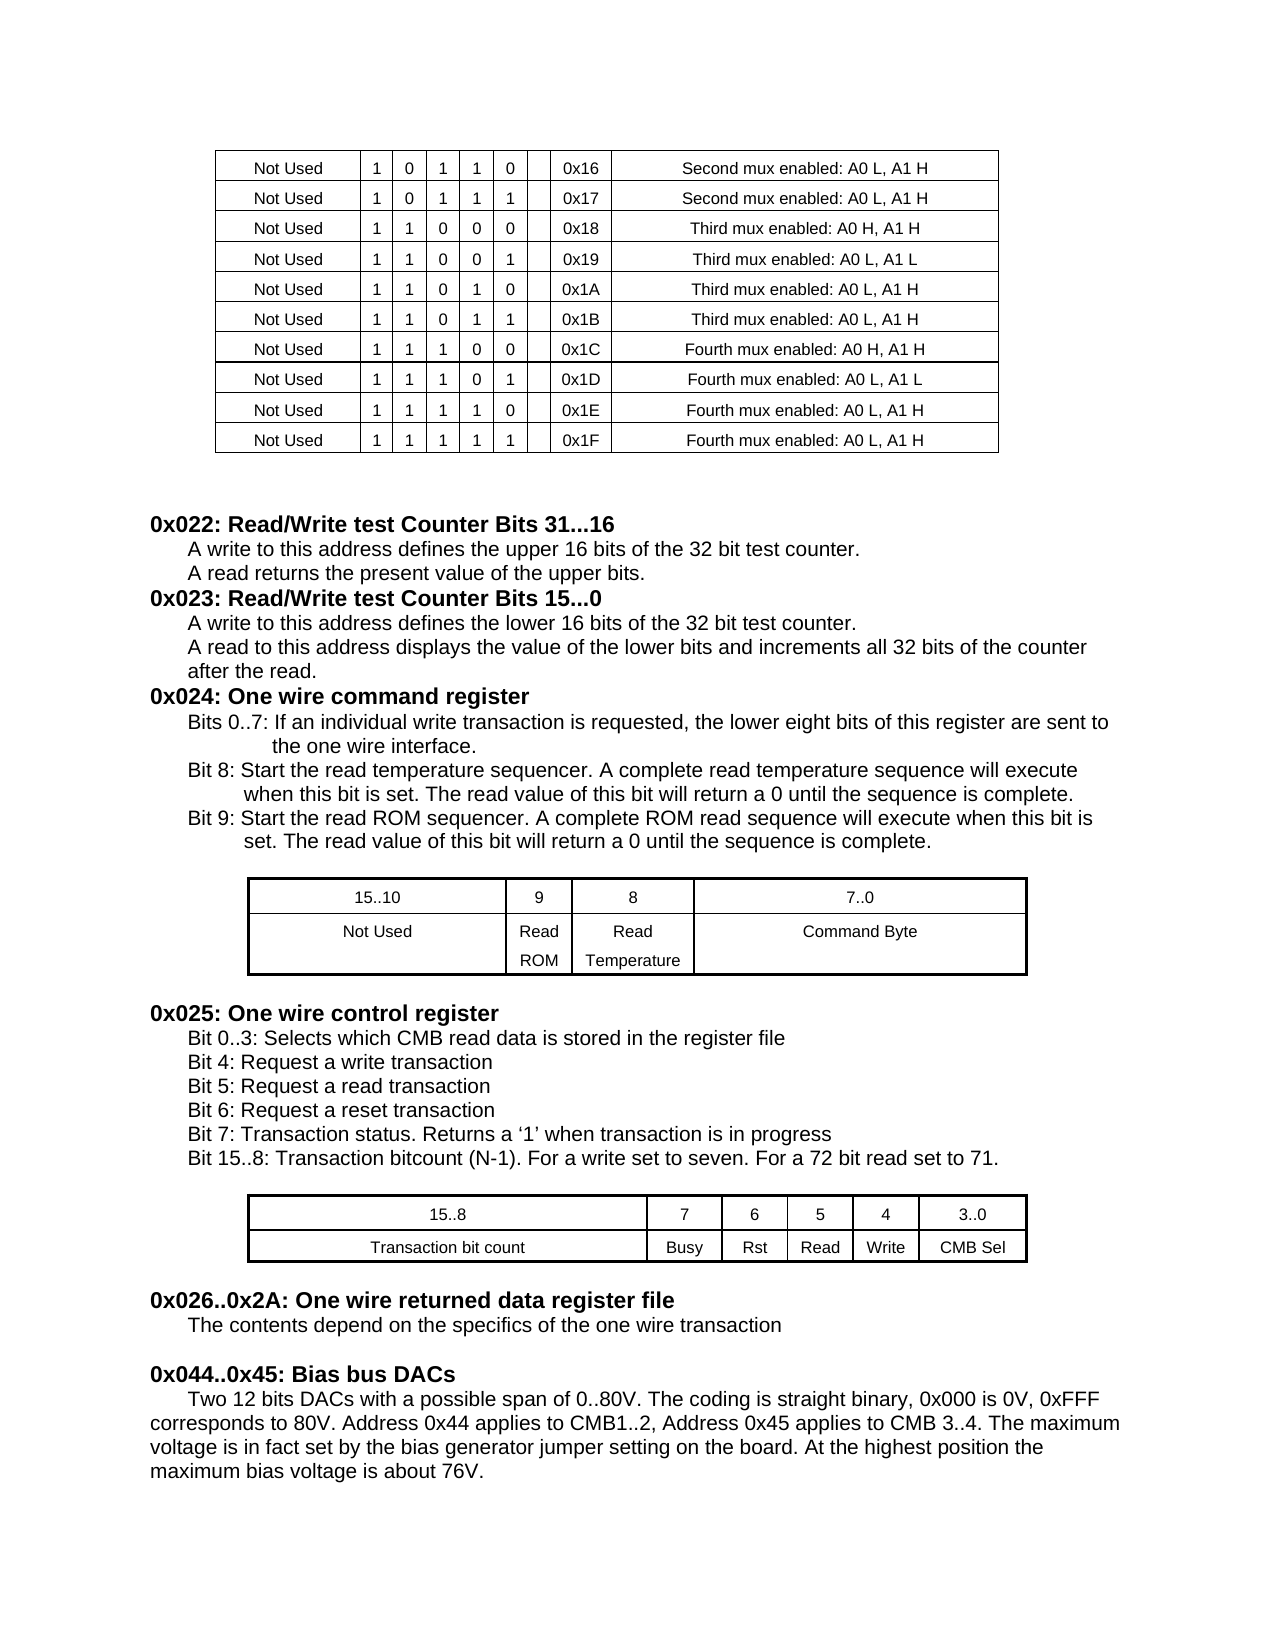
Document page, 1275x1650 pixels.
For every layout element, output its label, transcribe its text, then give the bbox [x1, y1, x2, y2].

table_cell Third mux enabled: A0 L, A1 H [612, 272, 998, 301]
subtitle 0x024: One wire command register [150, 683, 1125, 709]
table_header 15..8 [250, 1197, 646, 1229]
table_cell 1 [494, 181, 527, 210]
table_cell Not Used [216, 423, 360, 452]
table_cell 1 [393, 272, 426, 301]
table_header 3..0 [920, 1197, 1025, 1229]
table_cell Busy [648, 1231, 721, 1259]
table_cell 1 [494, 363, 527, 392]
table_cell 0 [427, 302, 459, 331]
table_cell 1 [361, 211, 392, 241]
table_cell 0x1C [551, 332, 611, 361]
table_cell 1 [460, 423, 493, 452]
table_cell 0x19 [551, 242, 611, 271]
text Bit 4: Request a write transaction [187, 1050, 1125, 1074]
subtitle 0x025: One wire control register [150, 999, 1125, 1026]
table_cell Not Used [216, 151, 360, 180]
table_cell [528, 181, 550, 210]
table_cell [528, 151, 550, 180]
table_cell 1 [361, 272, 392, 301]
table_cell [528, 363, 550, 392]
table_cell 1 [460, 272, 493, 301]
table_header 5 [788, 1197, 852, 1229]
table_cell [528, 332, 550, 361]
table_cell Not Used [250, 914, 505, 972]
text Bits 0..7: If an individual write transaction is requested, the lower eight bits of this register are sent to the one wire interface. [187, 709, 1125, 757]
table_cell 0x1E [551, 393, 611, 422]
table_cell Transaction bit count [250, 1231, 646, 1259]
table_cell 1 [361, 242, 392, 271]
table_cell Third mux enabled: A0 L, A1 L [612, 242, 998, 271]
table_cell 1 [361, 393, 392, 422]
text Bit 7: Transaction status. Returns a ‘1’ when transaction is in progress [187, 1122, 1125, 1146]
table_cell Write [854, 1231, 918, 1259]
table_cell 0x1D [551, 363, 611, 392]
text A write to this address defines the lower 16 bits of the 32 bit test counter. A read to this address displays the value of the lower bits and increments all 32 bits of the counter after the read. [187, 611, 1125, 683]
table_cell 0 [460, 211, 493, 241]
table_cell Fourth mux enabled: A0 L, A1 H [612, 423, 998, 452]
table_cell Not Used [216, 242, 360, 271]
table_cell 0 [494, 272, 527, 301]
table_cell Not Used [216, 211, 360, 241]
text 0x026..0x2A: One wire returned data register file [150, 1287, 1125, 1313]
text Bit 5: Request a read transaction [187, 1074, 1125, 1098]
table_cell 1 [427, 181, 459, 210]
table_cell 1 [494, 302, 527, 331]
table_cell Read [788, 1231, 852, 1259]
table_cell [528, 423, 550, 452]
table_cell Not Used [216, 302, 360, 331]
table_cell 1 [393, 423, 426, 452]
table_cell 1 [393, 363, 426, 392]
table_cell 0 [494, 151, 527, 180]
table_cell 0 [427, 272, 459, 301]
table_cell 1 [460, 393, 493, 422]
text Bit 6: Request a reset transaction [187, 1098, 1125, 1122]
table_cell 1 [460, 151, 493, 180]
table_cell CMB Sel [920, 1231, 1025, 1259]
table_header 9 [507, 880, 571, 912]
table_header 4 [854, 1197, 918, 1229]
table_cell 1 [361, 332, 392, 361]
text The contents depend on the specifics of the one wire transaction [187, 1313, 1125, 1337]
text Bit 8: Start the read temperature sequencer. A complete read temperature sequence will execute when this bit is set. The read value of this bit will return a 0 until the sequence is complete. [187, 757, 1125, 805]
table_cell Rst [723, 1231, 787, 1259]
table_cell 1 [427, 151, 459, 180]
table_cell Second mux enabled: A0 L, A1 H [612, 151, 998, 180]
table_cell 0 [460, 242, 493, 271]
text 0x044..0x45: Bias bus DACs [150, 1361, 1125, 1387]
table_cell Command Byte [695, 914, 1025, 972]
table_cell Not Used [216, 181, 360, 210]
table_cell [528, 302, 550, 331]
table_header 8 [573, 880, 693, 912]
table_header 15..10 [250, 880, 505, 912]
table_cell 1 [393, 332, 426, 361]
table_cell 1 [494, 423, 527, 452]
table_cell 0 [393, 151, 426, 180]
table_cell 0 [494, 393, 527, 422]
table_cell 0 [393, 181, 426, 210]
text A write to this address defines the upper 16 bits of the 32 bit test counter. A read returns the present value of the upper bits. [187, 537, 1125, 585]
table_cell 1 [361, 302, 392, 331]
table_cell 0 [460, 332, 493, 361]
subtitle 0x023: Read/Write test Counter Bits 15...0 [150, 585, 1125, 611]
table_cell 0x1F [551, 423, 611, 452]
table_cell 1 [361, 181, 392, 210]
table_cell 1 [494, 242, 527, 271]
table_cell 1 [427, 363, 459, 392]
table_cell 1 [427, 332, 459, 361]
table_cell 1 [393, 302, 426, 331]
table_cell 1 [361, 363, 392, 392]
table_cell Read ROM [507, 914, 571, 972]
table_cell 1 [427, 393, 459, 422]
table_cell 1 [361, 151, 392, 180]
table_cell Read Temperature [573, 914, 693, 972]
table_cell [528, 272, 550, 301]
table_cell 0 [494, 211, 527, 241]
table_cell 1 [393, 393, 426, 422]
table_cell [528, 242, 550, 271]
table_header 6 [723, 1197, 787, 1229]
table_cell 1 [361, 423, 392, 452]
table_cell Third mux enabled: A0 H, A1 H [612, 211, 998, 241]
table_cell 1 [427, 423, 459, 452]
table_cell Not Used [216, 363, 360, 392]
table_cell Not Used [216, 393, 360, 422]
table_cell [528, 211, 550, 241]
table_cell Third mux enabled: A0 L, A1 H [612, 302, 998, 331]
table_cell 0 [427, 242, 459, 271]
table_cell Fourth mux enabled: A0 H, A1 H [612, 332, 998, 361]
table_cell 0x17 [551, 181, 611, 210]
text Bit 0..3: Selects which CMB read data is stored in the register file [187, 1026, 1125, 1050]
table_cell Not Used [216, 332, 360, 361]
table_header 7..0 [695, 880, 1025, 912]
table_cell Not Used [216, 272, 360, 301]
table_cell 0 [460, 363, 493, 392]
table_cell 0x1B [551, 302, 611, 331]
table_cell 1 [393, 242, 426, 271]
text Bit 9: Start the read ROM sequencer. A complete ROM read sequence will execute when this bit is set. The read value of this bit will return a 0 until the sequence is complete. [187, 805, 1125, 853]
table_cell 0x16 [551, 151, 611, 180]
subtitle 0x022: Read/Write test Counter Bits 31...16 [150, 511, 1125, 537]
table_cell Fourth mux enabled: A0 L, A1 L [612, 363, 998, 392]
table_cell 1 [460, 181, 493, 210]
table_cell Second mux enabled: A0 L, A1 H [612, 181, 998, 210]
table_cell 1 [460, 302, 493, 331]
table_cell 0x18 [551, 211, 611, 241]
table_cell 0 [427, 211, 459, 241]
table_cell [528, 393, 550, 422]
table_cell 0 [494, 332, 527, 361]
text Bit 15..8: Transaction bitcount (N-1). For a write set to seven. For a 72 bit read set to 71. [187, 1146, 1125, 1169]
table_cell Fourth mux enabled: A0 L, A1 H [612, 393, 998, 422]
table_cell 0x1A [551, 272, 611, 301]
table_header 7 [648, 1197, 721, 1229]
table_cell 1 [393, 211, 426, 241]
